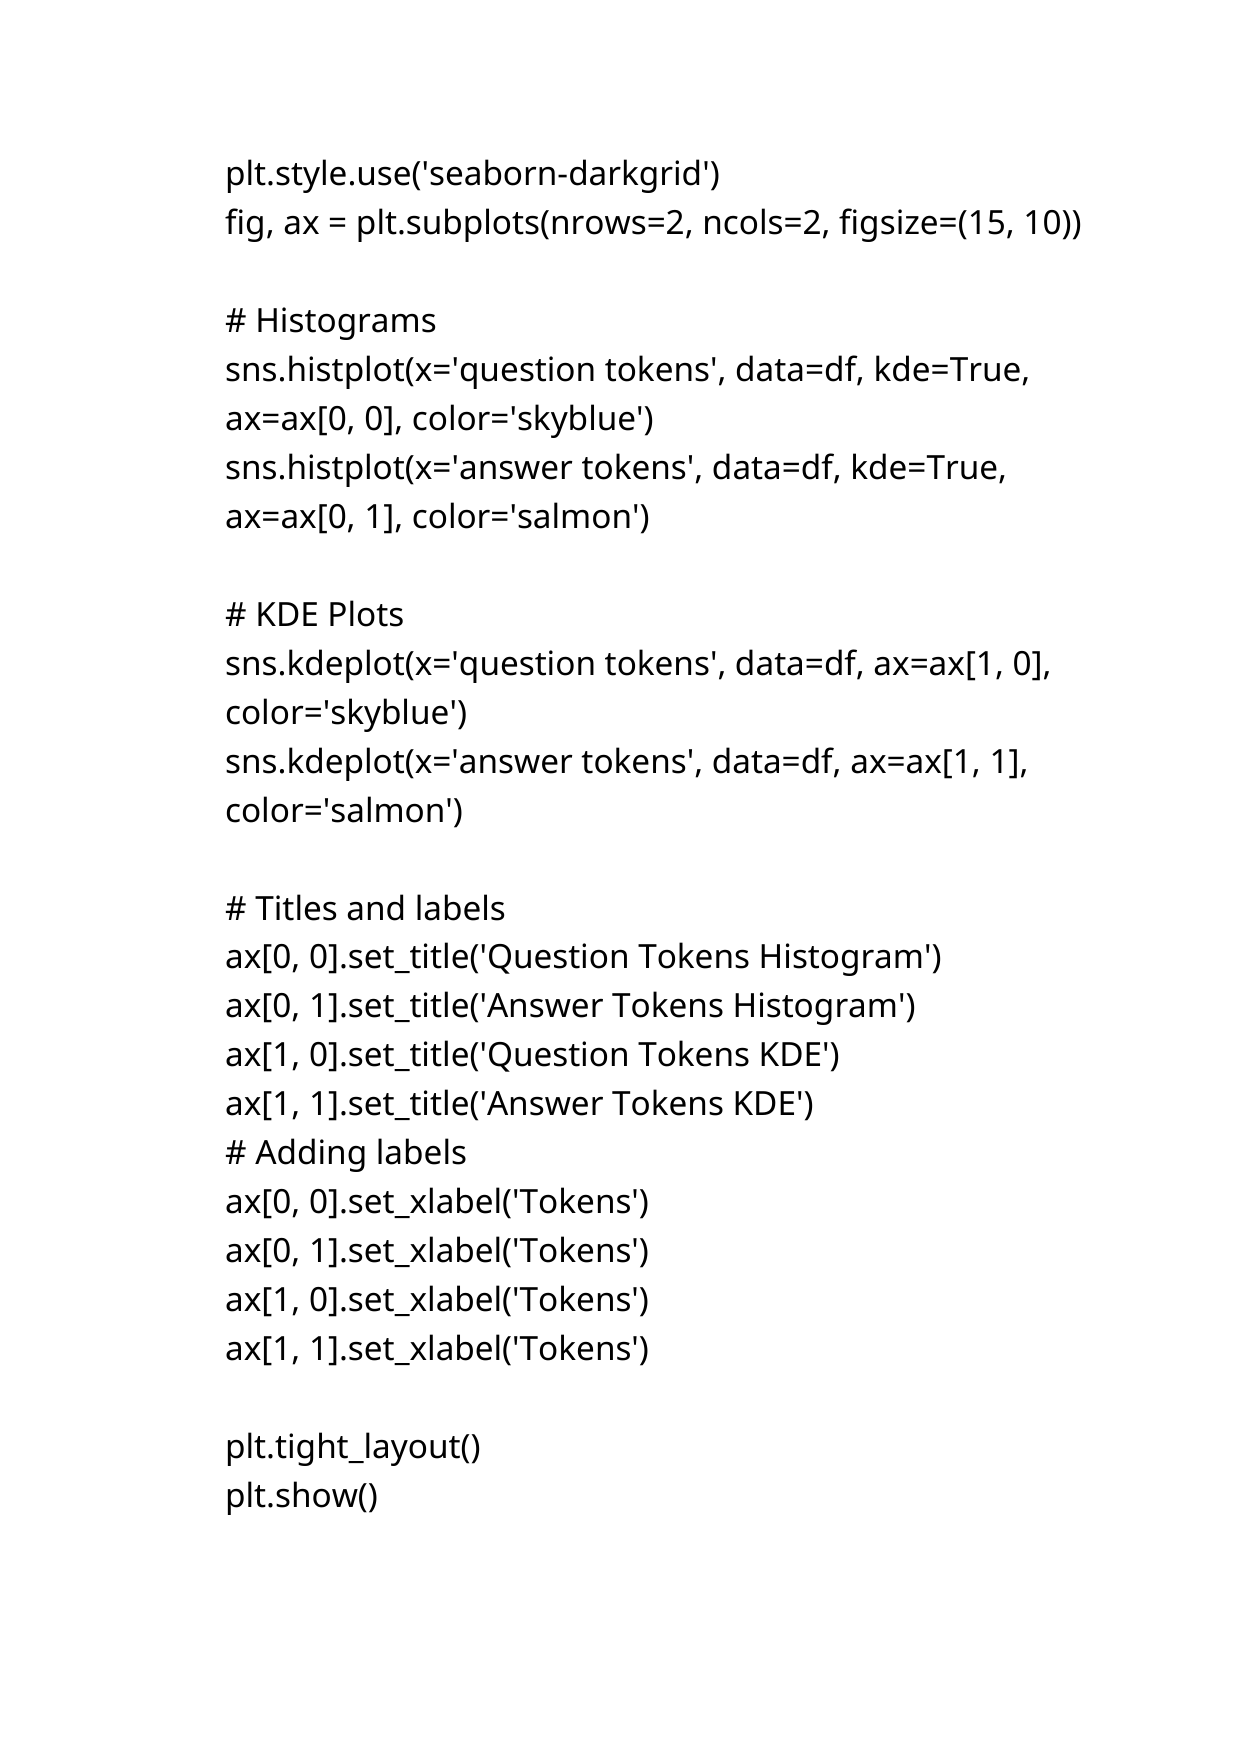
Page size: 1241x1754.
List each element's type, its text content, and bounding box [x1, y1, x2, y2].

list plt.tight_layout() [225, 1423, 1090, 1468]
list sns.histplot(x='question tokens', data=df, kde=True, ax=ax[0, 0], color='skyblue') [225, 346, 1090, 440]
list ax[1, 0].set_title('Question Tokens KDE') [225, 1031, 1090, 1077]
list plt.show() [225, 1472, 1090, 1517]
list ax[1, 1].set_title('Answer Tokens KDE') [225, 1080, 1090, 1126]
list sns.kdeplot(x='question tokens', data=df, ax=ax[1, 0], color='skyblue') [225, 639, 1090, 734]
list sns.histplot(x='answer tokens', data=df, kde=True, ax=ax[0, 1], color='salmon') [225, 444, 1090, 538]
list # Adding labels [225, 1129, 1090, 1174]
list # Histograms [225, 297, 1090, 342]
list ax[1, 0].set_xlabel('Tokens') [225, 1276, 1090, 1321]
list ax[0, 1].set_xlabel('Tokens') [225, 1227, 1090, 1272]
list ax[0, 0].set_title('Question Tokens Histogram') [225, 933, 1090, 979]
list ax[0, 0].set_xlabel('Tokens') [225, 1178, 1090, 1223]
list plt.style.use('seaborn-darkgrid') [225, 150, 1090, 195]
list sns.kdeplot(x='answer tokens', data=df, ax=ax[1, 1], color='salmon') [225, 737, 1090, 832]
list ax[1, 1].set_xlabel('Tokens') [225, 1325, 1090, 1370]
list # KDE Plots [225, 591, 1090, 636]
list # Titles and labels [225, 884, 1090, 930]
list fig, ax = plt.subplots(nrows=2, ncols=2, figsize=(15, 10)) [225, 199, 1090, 244]
list ax[0, 1].set_title('Answer Tokens Histogram') [225, 982, 1090, 1028]
